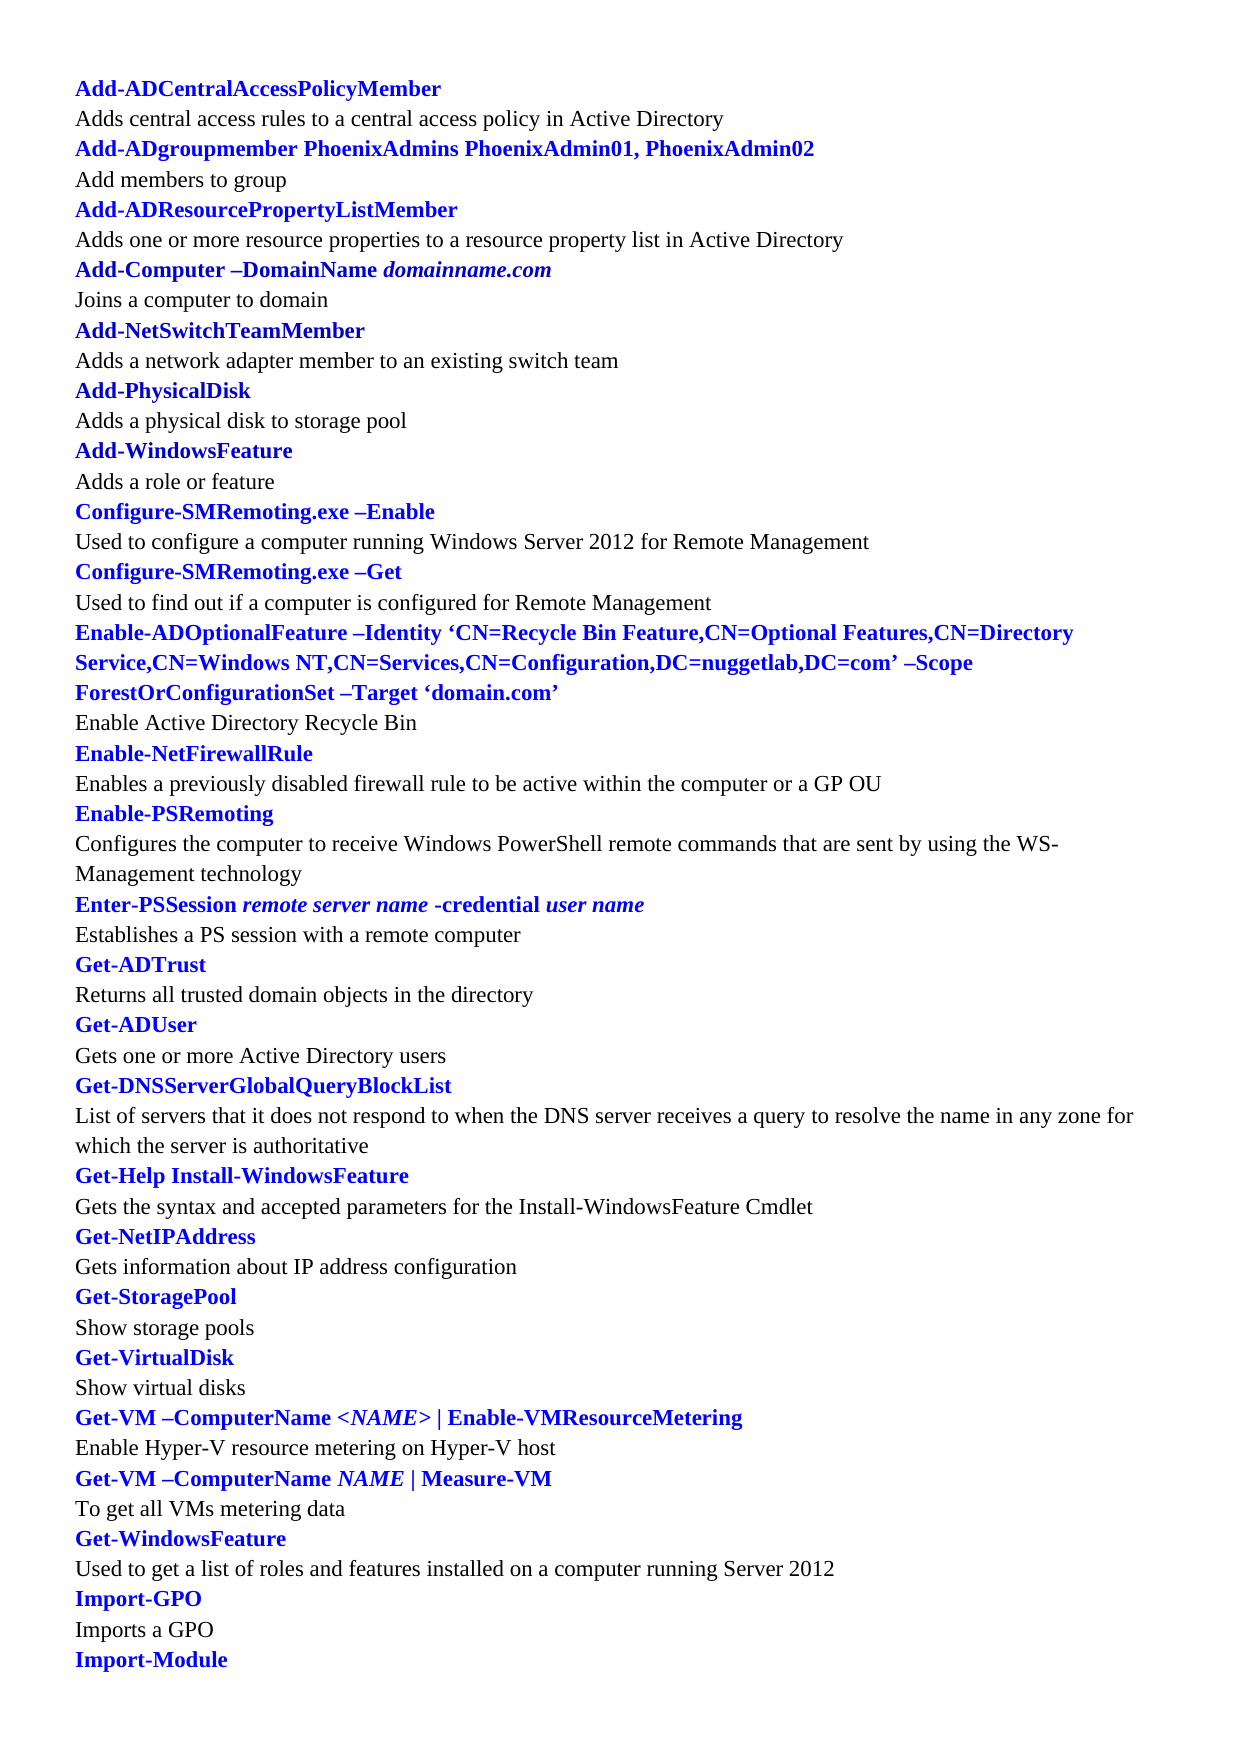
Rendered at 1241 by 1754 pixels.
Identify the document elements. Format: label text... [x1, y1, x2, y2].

text Get-VM –ComputerName NAME | Measure-VM [75, 1464, 1165, 1491]
text Adds a network adapter member to an existing switch team [75, 347, 1165, 373]
text To get all VMs metering data [75, 1495, 1165, 1521]
text Get-StoragePool [75, 1283, 1165, 1310]
text Enable Hyper-V resource metering on Hyper-V host [75, 1434, 1165, 1461]
text Configure-SMRemoting.exe –Get [75, 558, 1165, 585]
text List of servers that it does not respond to when the DNS server receives a query to resolve the name in any zone for which the server is authoritative [75, 1102, 1165, 1159]
text Enables a previously disabled firewall rule to be active within the computer or a GP OU [75, 770, 1165, 796]
text Get-VM –ComputerName <NAME> | Enable-VMResourceMetering [75, 1404, 1165, 1431]
text Joins a computer to domain [75, 286, 1165, 313]
text Returns all trusted domain objects in the directory [75, 981, 1165, 1008]
text Get-ADTrust [75, 951, 1165, 977]
text Enable-PSRemoting [75, 800, 1165, 826]
text Get-ADUser [75, 1011, 1165, 1038]
text Get-DNSServerGlobalQueryBlockList [75, 1072, 1165, 1098]
text Add-WindowsFeature [75, 437, 1165, 464]
text Adds central access rules to a central access policy in Active Directory [75, 105, 1165, 132]
text Import-Module [75, 1646, 1165, 1672]
text Get-WindowsFeature [75, 1525, 1165, 1551]
text Add-Computer –DomainName domainname.com [75, 256, 1165, 283]
text Configures the computer to receive Windows PowerShell remote commands that are sent by using the WS-Management technology [75, 830, 1165, 887]
text Used to find out if a computer is configured for Remote Management [75, 588, 1165, 615]
text Get-VirtualDisk [75, 1344, 1165, 1370]
text Gets one or more Active Directory users [75, 1042, 1165, 1068]
text Used to configure a computer running Windows Server 2012 for Remote Management [75, 528, 1165, 554]
text Used to get a list of roles and features installed on a computer running Server 2012 [75, 1555, 1165, 1582]
text Adds one or more resource properties to a resource property list in Active Directory [75, 226, 1165, 252]
text Gets information about IP address configuration [75, 1253, 1165, 1279]
text Enable-NetFirewallRule [75, 739, 1165, 766]
text Add-ADgroupmember PhoenixAdmins PhoenixAdmin01, PhoenixAdmin02 [75, 135, 1165, 162]
text Enter-PSSession remote server name -credential user name [75, 891, 1165, 917]
text Get-NetIPAddress [75, 1223, 1165, 1249]
text Imports a GPO [75, 1616, 1165, 1642]
text Add-NetSwitchTeamMember [75, 317, 1165, 343]
text Establishes a PS session with a remote computer [75, 921, 1165, 947]
text Enable Active Directory Recycle Bin [75, 709, 1165, 736]
text Show storage pools [75, 1313, 1165, 1340]
text Gets the syntax and accepted parameters for the Install-WindowsFeature Cmdlet [75, 1193, 1165, 1219]
text Import-GPO [75, 1585, 1165, 1612]
text Get-Help Install-WindowsFeature [75, 1162, 1165, 1189]
text Add-PhysicalDisk [75, 377, 1165, 403]
text Adds a role or feature [75, 468, 1165, 494]
text Configure-SMRemoting.exe –Enable [75, 498, 1165, 524]
text Add members to group [75, 166, 1165, 192]
text Show virtual disks [75, 1374, 1165, 1400]
text Adds a physical disk to storage pool [75, 407, 1165, 434]
text Enable-ADOptionalFeature –Identity ‘CN=Recycle Bin Feature,CN=Optional Features,CN=Directory Service,CN=Windows NT,CN=Services,CN=Configuration,DC=nuggetlab,DC=com’ –Scope ForestOrConfigurationSet –Target ‘domain.com’ [75, 619, 1165, 706]
text Add-ADCentralAccessPolicyMember [75, 75, 1165, 101]
text Add-ADResourcePropertyListMember [75, 196, 1165, 222]
